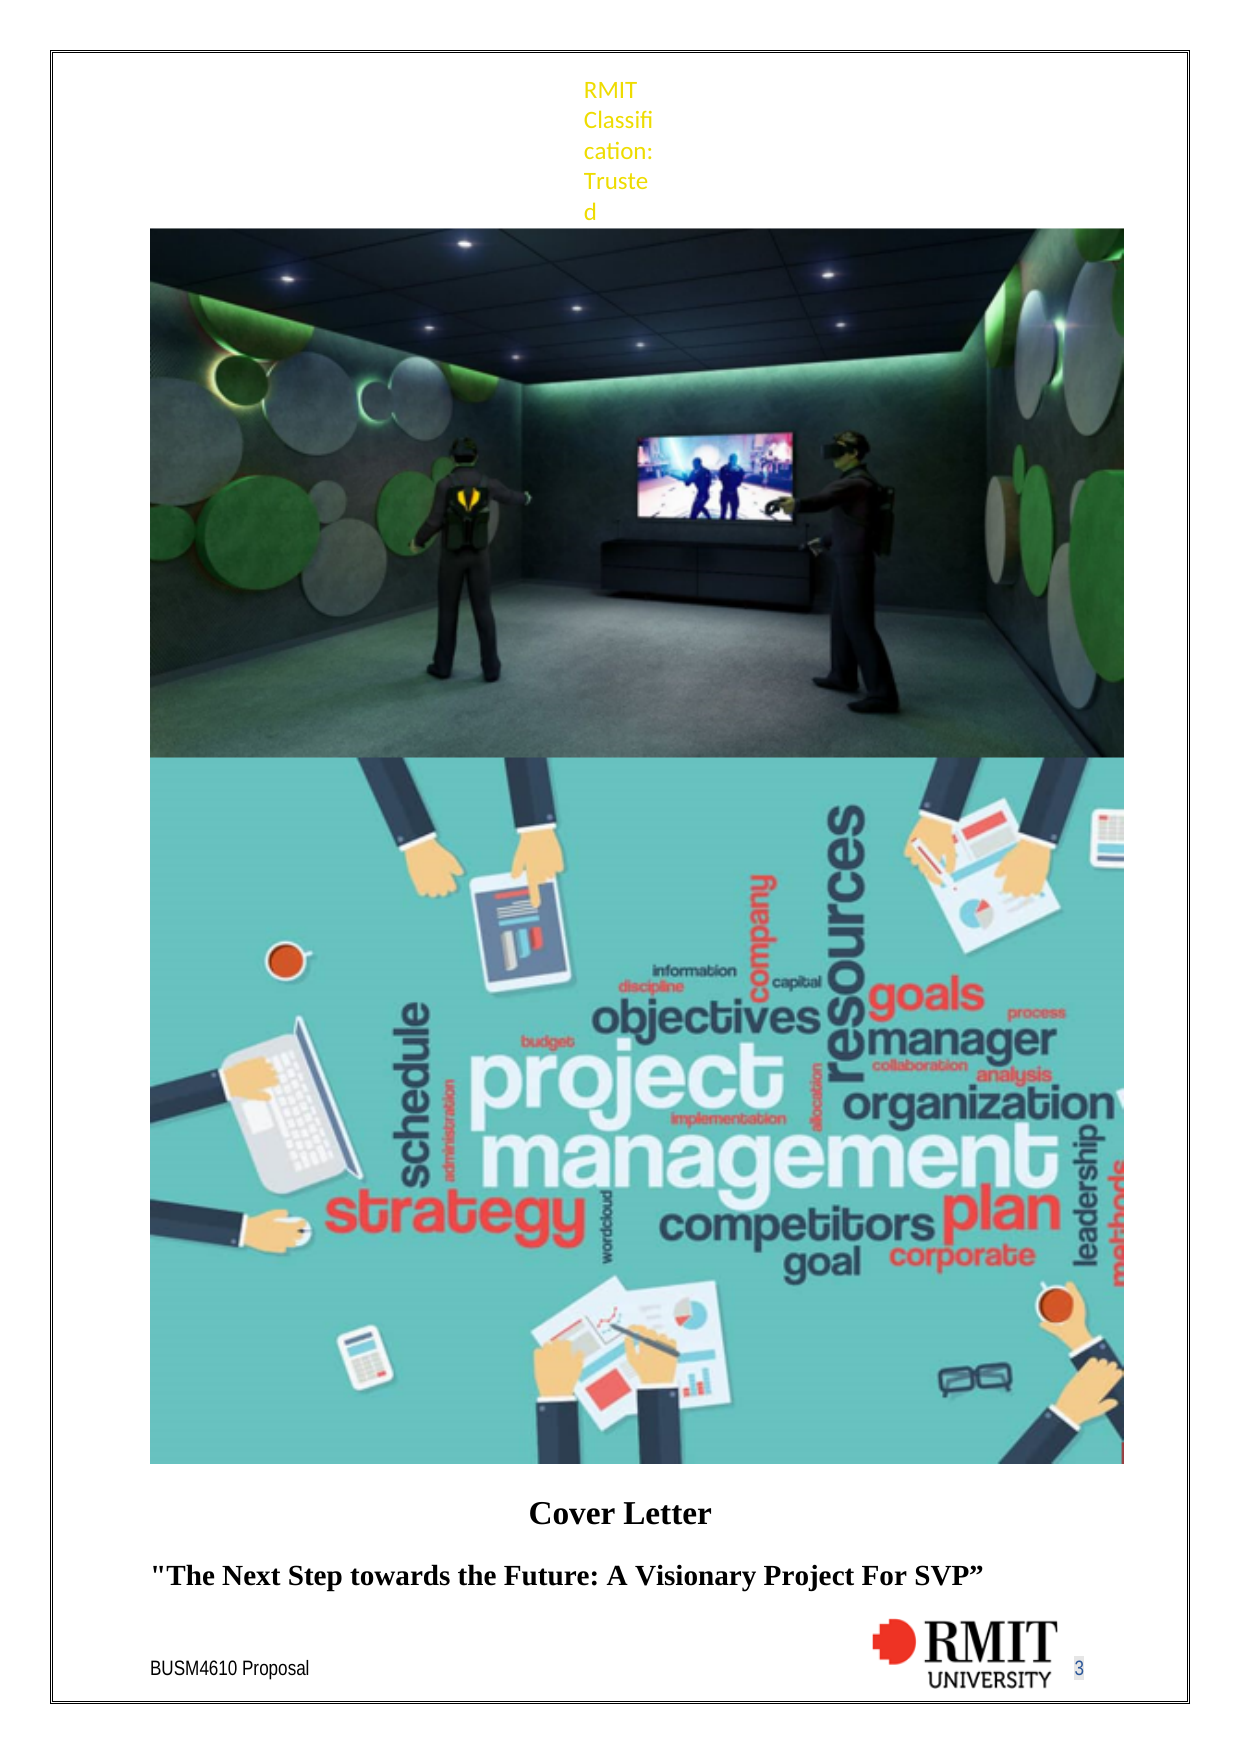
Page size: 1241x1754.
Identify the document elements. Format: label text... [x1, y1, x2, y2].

text "The Next Step towards the Future: A Visionary Project For SVP” [150, 1558, 1090, 1592]
subtitle Cover Letter [150, 1493, 1090, 1532]
picture [150, 227, 1124, 1464]
picture [872, 1618, 1058, 1689]
